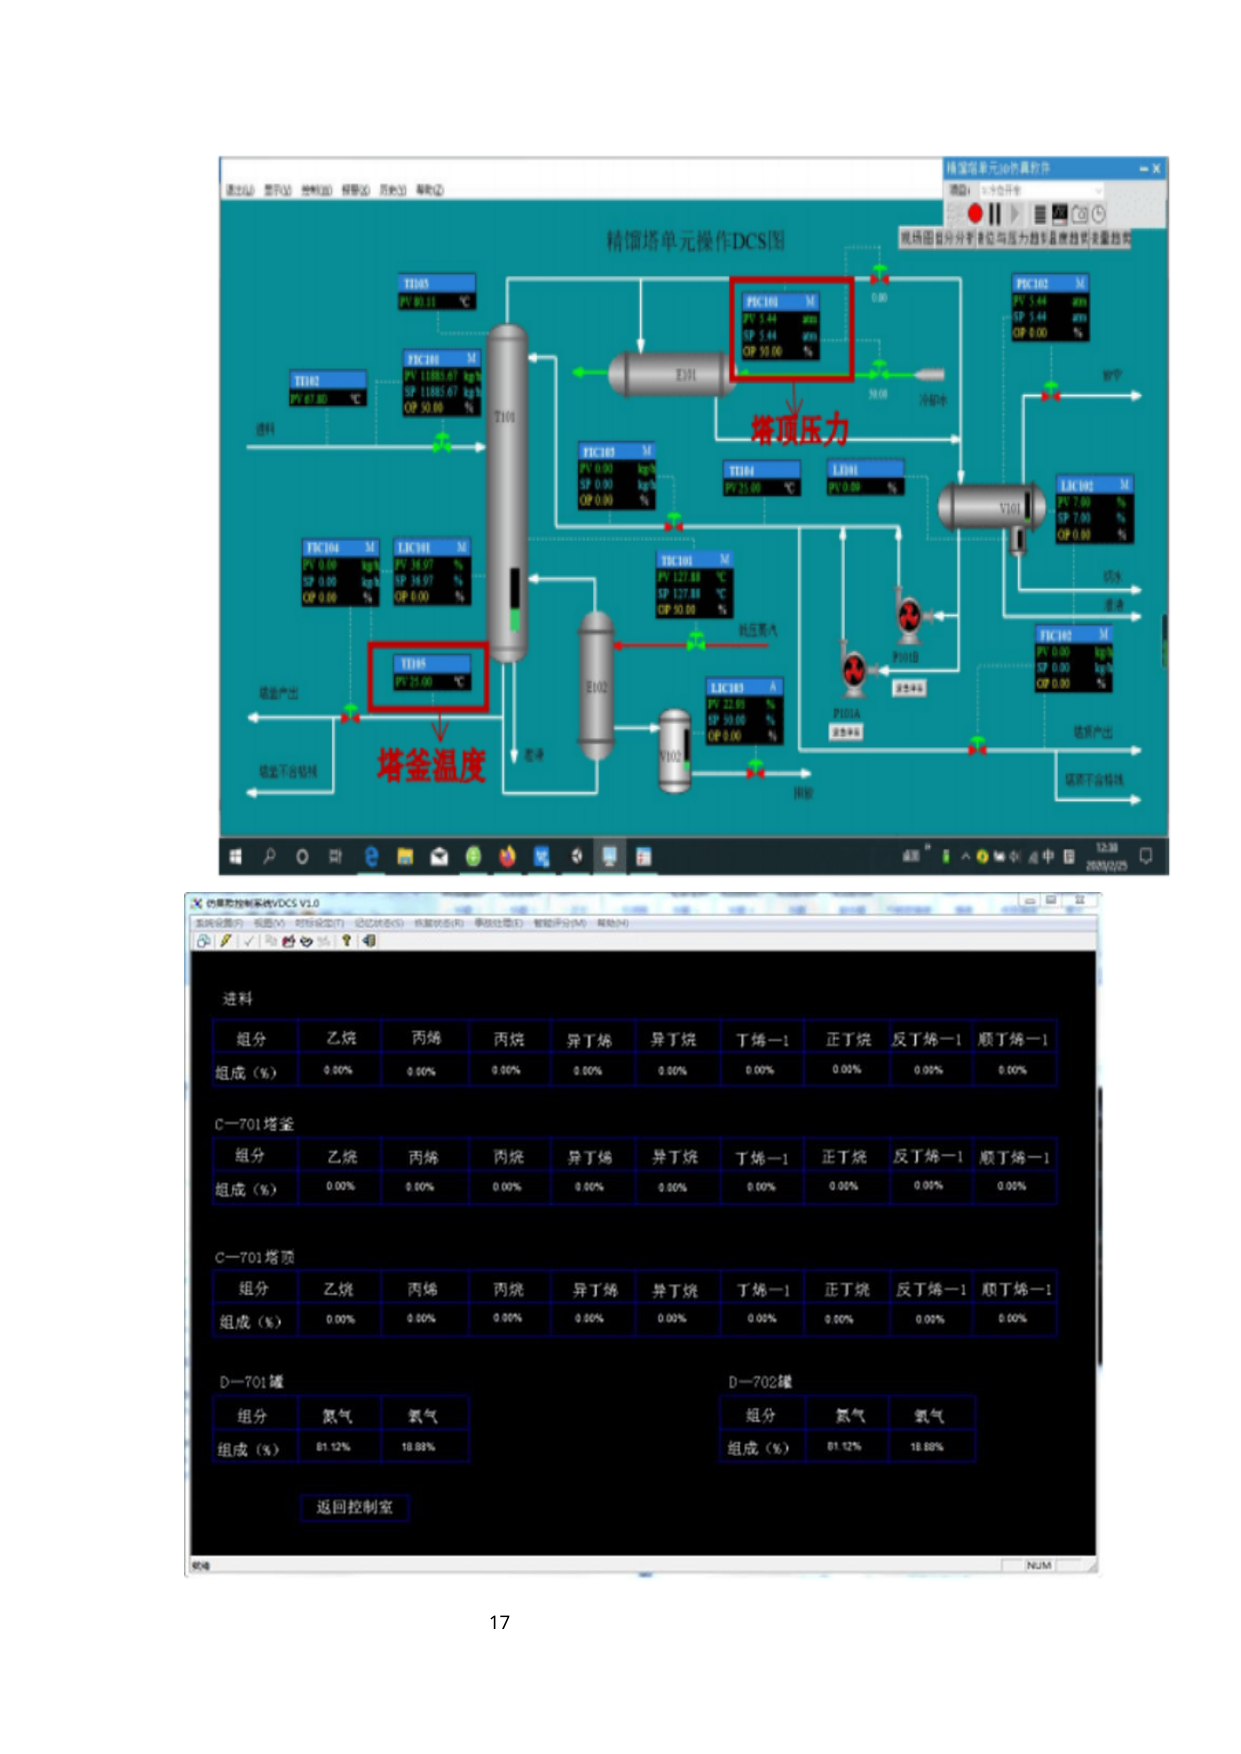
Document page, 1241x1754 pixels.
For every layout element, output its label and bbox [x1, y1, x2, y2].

picture [214, 152, 1172, 883]
picture [184, 892, 1106, 1581]
